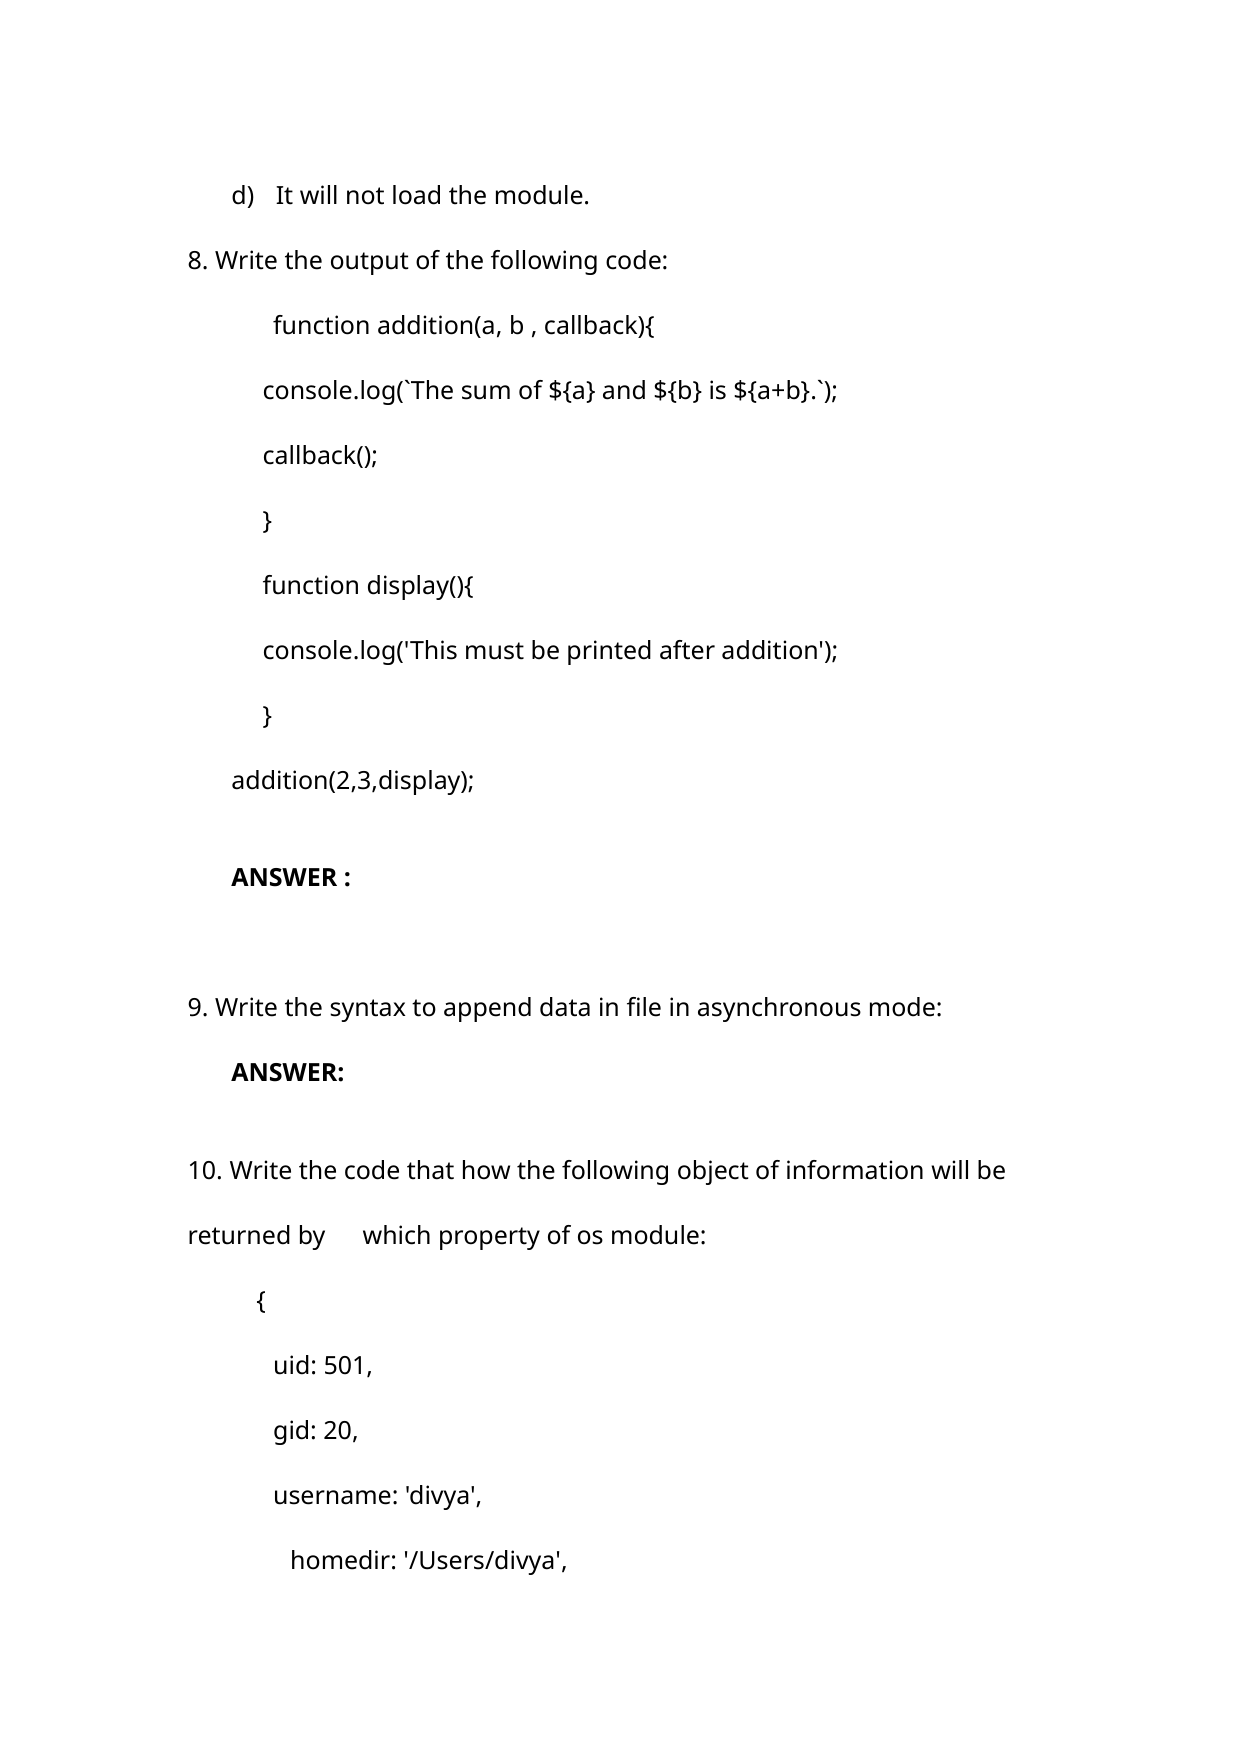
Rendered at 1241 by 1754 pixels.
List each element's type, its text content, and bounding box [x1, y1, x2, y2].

list Write the syntax to append data in file in asynchronous mode: [187, 974, 1053, 1039]
list uid: 501, [198, 1332, 1053, 1397]
text console.log(`The sum of ${a} and ${b} is ${a+b}.`); [187, 357, 1053, 422]
list It will not load the module. [231, 162, 1053, 227]
text ANSWER : [187, 844, 1053, 909]
list Write the output of the following code: [187, 227, 1053, 292]
list function addition(a, b , callback){ [198, 292, 1053, 357]
list ANSWER: [198, 1039, 1053, 1104]
list homedir: '/Users/divya', [187, 1527, 1053, 1592]
list username: 'divya', [198, 1462, 1053, 1527]
list { [198, 1267, 1053, 1332]
list gid: 20, [198, 1397, 1053, 1462]
text callback(); [187, 422, 1053, 487]
text } [187, 487, 1053, 552]
text function display(){ [187, 552, 1053, 617]
text } [187, 682, 1053, 747]
text addition(2,3,display); [187, 747, 1053, 812]
text console.log('This must be printed after addition'); [187, 617, 1053, 682]
list Write the code that how the following object of information will be returned by which property of os module: [187, 1137, 1053, 1267]
